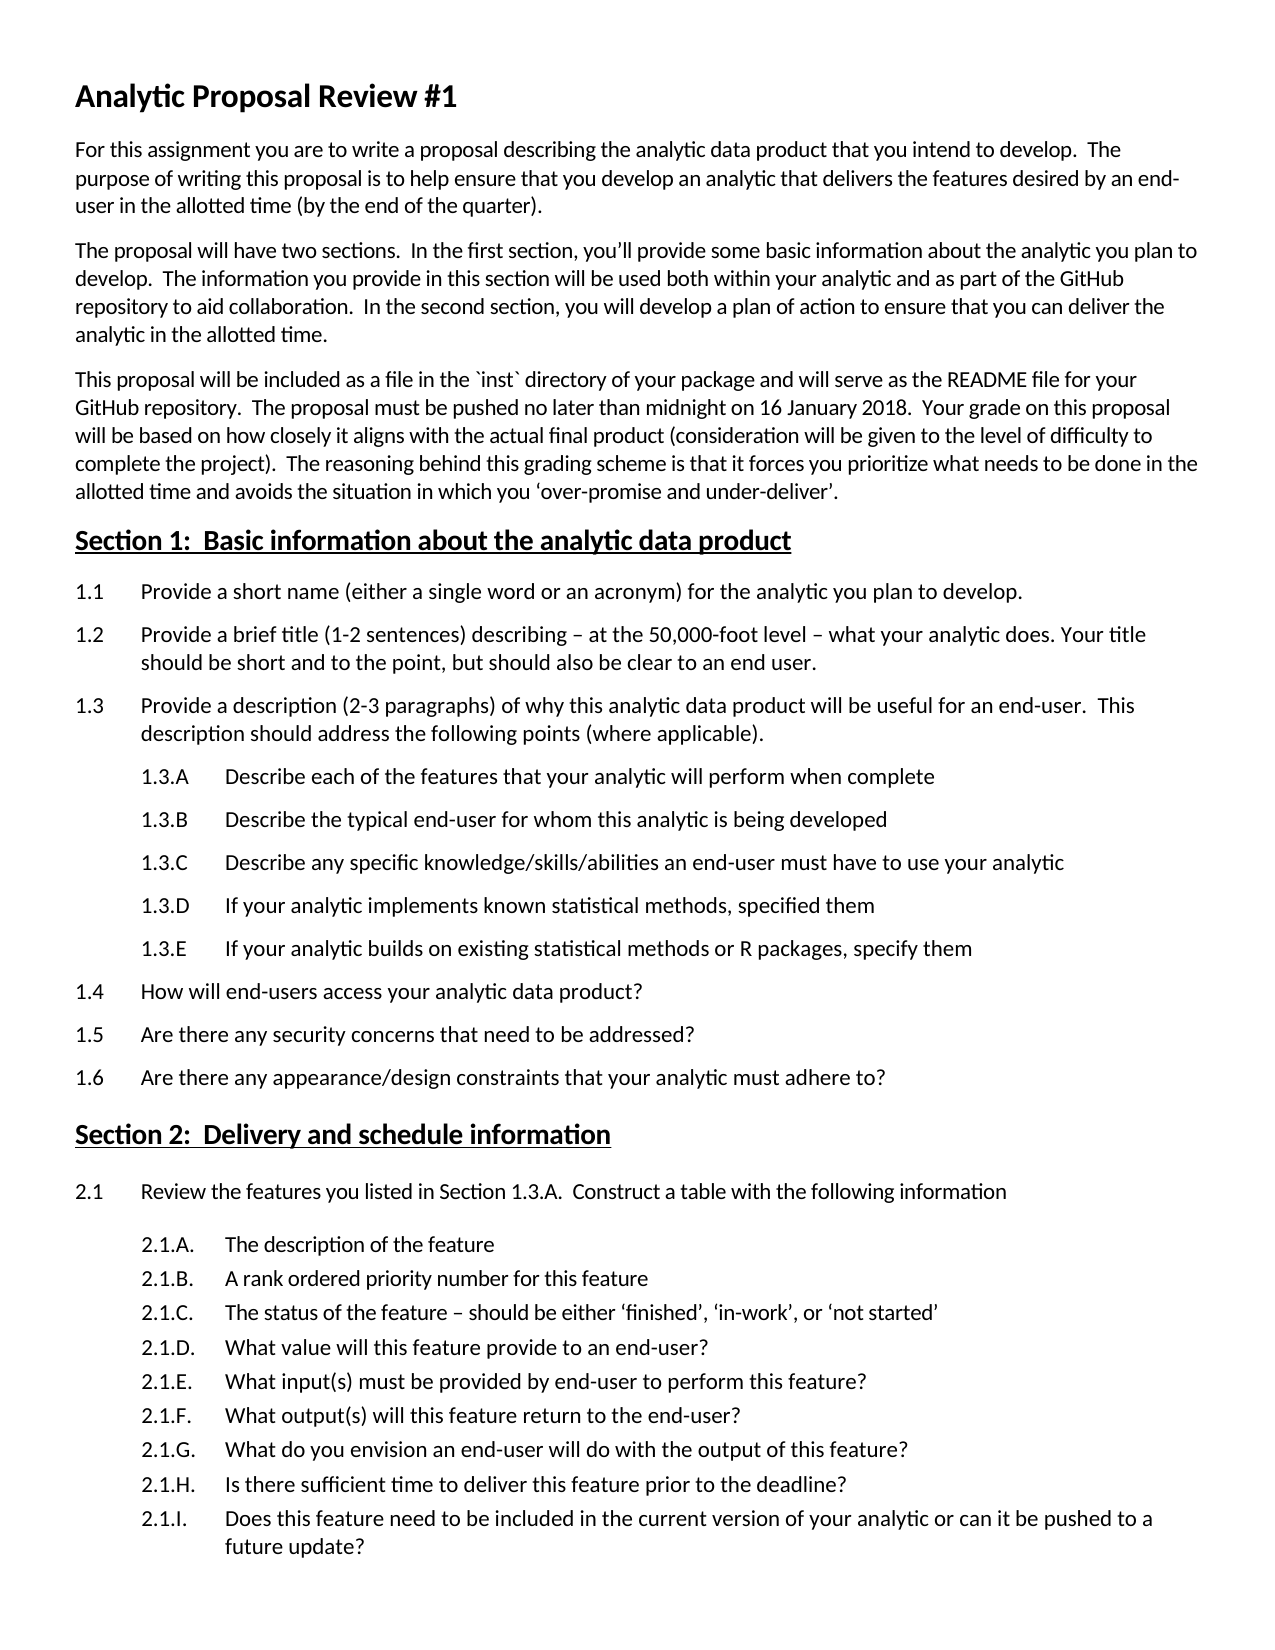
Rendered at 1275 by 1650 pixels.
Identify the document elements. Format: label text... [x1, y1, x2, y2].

list Describe each of the features that your analytic will perform when complete [141, 762, 1200, 790]
list Describe any specific knowledge/skills/abilities an end-user must have to use your analytic [141, 848, 1200, 876]
list What output(s) will this feature return to the end-user? [141, 1401, 1200, 1429]
text This proposal will be included as a file in the `inst` directory of your package and will serve as the README file for your GitHub repository. The proposal must be pushed no later than midnight on 16 January 2018. Your grade on this proposal will be based on how closely it aligns with the actual final product (consideration will be given to the level of difficulty to complete the project). The reasoning behind this grading scheme is that it forces you prioritize what needs to be done in the allotted time and avoids the situation in which you ‘over-promise and under-deliver’. [75, 365, 1200, 505]
text The proposal will have two sections. In the first section, you’ll provide some basic information about the analytic you plan to develop. The information you provide in this section will be used both within your analytic and as part of the GitHub repository to aid collaboration. In the second section, you will develop a plan of action to ensure that you can deliver the analytic in the allotted time. [75, 236, 1200, 348]
list Are there any security concerns that need to be addressed? [75, 1020, 1200, 1048]
list The description of the feature [141, 1230, 1200, 1258]
list What input(s) must be provided by end-user to perform this feature? [141, 1367, 1200, 1395]
list How will end-users access your analytic data product? [75, 977, 1200, 1005]
list Provide a brief title (1-2 sentences) describing – at the 50,000-foot level – what your analytic does. Your title should be short and to the point, but should also be clear to an end user. [75, 620, 1200, 676]
list Provide a description (2-3 paragraphs) of why this analytic data product will be useful for an end-user. This description should address the following points (where applicable). [75, 691, 1200, 747]
list A rank ordered priority number for this feature [141, 1264, 1200, 1292]
list What value will this feature provide to an end-user? [141, 1333, 1200, 1361]
list Provide a short name (either a single word or an acronym) for the analytic you plan to develop. [75, 577, 1200, 605]
list Does this feature need to be included in the current version of your analytic or can it be pushed to a future update? [141, 1504, 1200, 1560]
text Section 2: Delivery and schedule information [75, 1116, 1200, 1152]
list Describe the typical end-user for whom this analytic is being developed [141, 805, 1200, 833]
text For this assignment you are to write a proposal describing the analytic data product that you intend to develop. The purpose of writing this proposal is to help ensure that you develop an analytic that delivers the features desired by an end-user in the allotted time (by the end of the quarter). [75, 136, 1200, 220]
list Review the features you listed in Section 1.3.A. Construct a table with the following information [75, 1177, 1200, 1205]
list If your analytic builds on existing statistical methods or R packages, specify them [141, 934, 1200, 962]
list Is there sufficient time to deliver this feature prior to the deadline? [141, 1470, 1200, 1498]
list What do you envision an end-user will do with the output of this feature? [141, 1436, 1200, 1463]
list Are there any appearance/design constraints that your analytic must adhere to? [75, 1063, 1200, 1091]
list The status of the feature – should be either ‘finished’, ‘in-work’, or ‘not started’ [141, 1298, 1200, 1326]
text Section 1: Basic information about the analytic data product [75, 522, 1200, 557]
list If your analytic implements known statistical methods, specified them [141, 891, 1200, 919]
text Analytic Proposal Review #1 [75, 75, 1200, 116]
